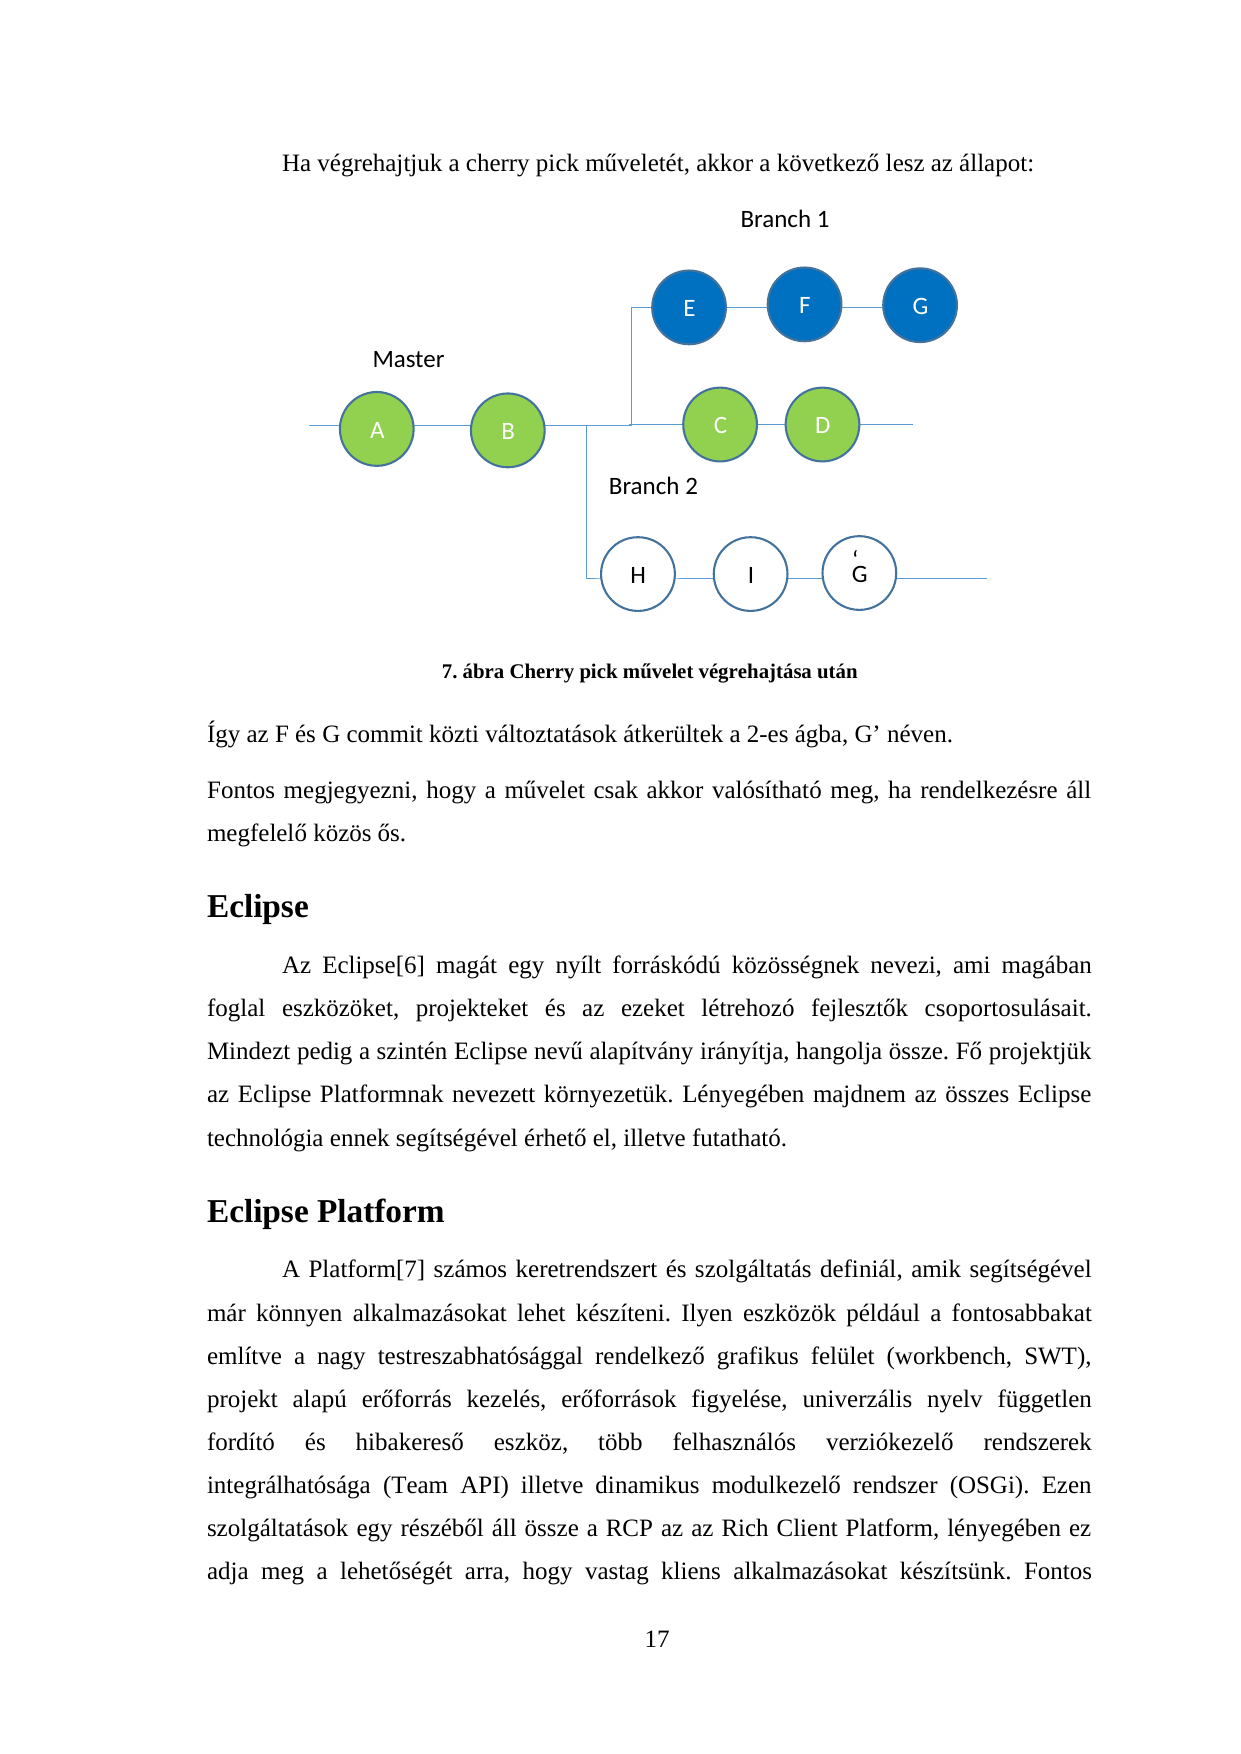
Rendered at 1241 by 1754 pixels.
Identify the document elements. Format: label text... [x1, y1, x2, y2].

text Így az F és G commit közti változtatások átkerültek a 2-es ágba, G’ néven. [207, 719, 1092, 748]
text Ha végrehajtjuk a cherry pick műveletét, akkor a következő lesz az állapot: [207, 148, 1092, 176]
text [207, 1254, 1092, 1585]
text Fontos megjegyezni, hogy a művelet csak akkor valósítható meg, ha rendelkezésre áll megfelelő közös ős. [207, 775, 1092, 847]
subtitle Eclipse Platform [207, 1191, 1092, 1229]
text 7. ábra Cherry pick művelet végrehajtása után [207, 658, 1092, 683]
text Az Eclipse[6] magát egy nyílt forráskódú közösségnek nevezi, ami magában foglal eszközöket, projekteket és az ezeket létrehozó fejlesztők csoportosulásait. Mindezt pedig a szintén Eclipse nevű alapítvány irányítja, hangolja össze. Fő projektjük az Eclipse Platformnak nevezett környezetük. Lényegében majdnem az összes Eclipse technológia ennek segítségével érhető el, illetve futatható. [207, 950, 1092, 1151]
subtitle Eclipse [207, 886, 1092, 925]
